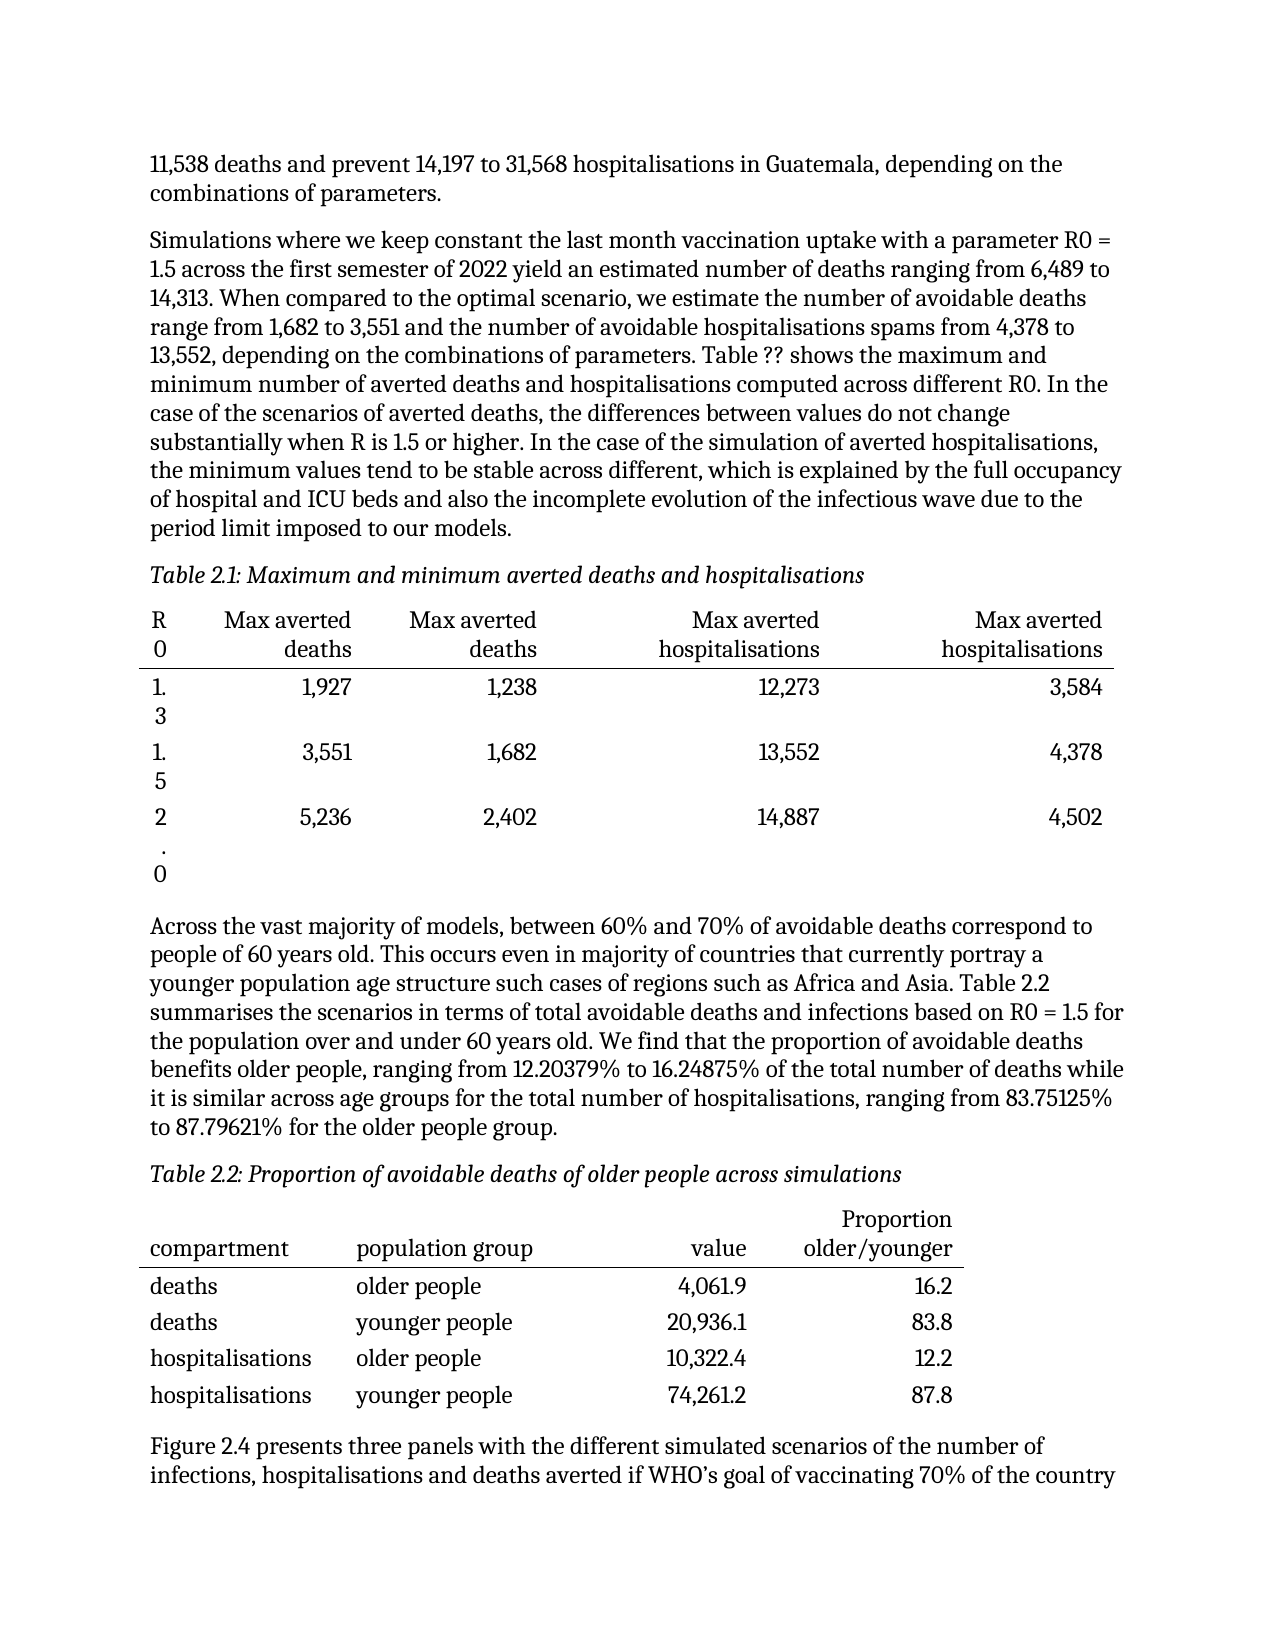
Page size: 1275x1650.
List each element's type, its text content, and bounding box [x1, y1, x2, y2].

table_cell younger people [345, 1377, 551, 1413]
text Simulations where we keep constant the last month vaccination uptake with a parameter R0 = 1.5 across the first semester of 2022 yield an estimated number of deaths ranging from 6,489 to 14,313. When compared to the optimal scenario, we estimate the number of avoidable deaths range from 1,682 to 3,551 and the number of avoidable hospitalisations spams from 4,378 to 13,552, depending on the combinations of parameters. Table ?? shows the maximum and minimum number of averted deaths and hospitalisations computed across different R0. In the case of the scenarios of averted deaths, the differences between values do not change substantially when R is 1.5 or higher. In the case of the simulation of averted hospitalisations, the minimum values tend to be stable across different, which is explained by the full occupancy of hospital and ICU beds and also the incomplete evolution of the infectious wave due to the period limit imposed to our models. [150, 226, 1125, 542]
text Across the vast majority of models, between 60% and 70% of avoidable deaths correspond to people of 60 years old. This occurs even in majority of countries that currently portray a younger population age structure such cases of regions such as Africa and Asia. Table 2.2 summarises the scenarios in terms of total avoidable deaths and infections based on R0 = 1.5 for the population over and under 60 years old. We find that the proportion of avoidable deaths benefits older people, ranging from 12.20379% to 16.24875% of the total number of deaths while it is similar across age groups for the total number of hospitalisations, ranging from 83.75125% to 87.79621% for the older people group. [150, 912, 1125, 1142]
table_cell 10,322.4 [551, 1341, 757, 1377]
text Table 2.2: Proportion of avoidable deaths of older people across simulations [150, 1160, 1125, 1189]
table_cell deaths [139, 1304, 345, 1341]
table_cell 4,378 [831, 734, 1114, 799]
table_header Max averted deaths [178, 603, 363, 667]
table_cell 1,927 [178, 669, 363, 734]
table_header R0 [139, 603, 178, 667]
table_header compartment [139, 1202, 345, 1267]
table_cell hospitalisations [139, 1341, 345, 1377]
table_cell 74,261.2 [551, 1377, 757, 1413]
table_cell 12.2 [758, 1341, 964, 1377]
table_cell 16.2 [758, 1268, 964, 1304]
table_cell younger people [345, 1304, 551, 1341]
table_cell 4,061.9 [551, 1268, 757, 1304]
table_header Max averted hospitalisations [548, 603, 831, 667]
table_cell 2.0 [139, 799, 178, 893]
table_header value [551, 1202, 757, 1267]
table_cell 5,236 [178, 799, 363, 893]
table_cell 1,238 [363, 669, 548, 734]
table_cell 4,502 [831, 799, 1114, 893]
table_header population group [345, 1202, 551, 1267]
table_cell older people [345, 1268, 551, 1304]
table_cell 87.8 [758, 1377, 964, 1413]
table_header Proportion older/younger [758, 1202, 964, 1267]
table_cell 3,551 [178, 734, 363, 799]
table_cell 14,887 [548, 799, 831, 893]
table_cell 12,273 [548, 669, 831, 734]
table_header Max averted deaths [363, 603, 548, 667]
table_cell 20,936.1 [551, 1304, 757, 1341]
table_cell hospitalisations [139, 1377, 345, 1413]
table_cell older people [345, 1341, 551, 1377]
table_cell 13,552 [548, 734, 831, 799]
table_cell 2,402 [363, 799, 548, 893]
table_cell 1,682 [363, 734, 548, 799]
table_cell 1.5 [139, 734, 178, 799]
table_cell 3,584 [831, 669, 1114, 734]
table_header Max averted hospitalisations [831, 603, 1114, 667]
table_cell deaths [139, 1268, 345, 1304]
text Table 2.1: Maximum and minimum averted deaths and hospitalisations [150, 561, 1125, 590]
table_cell 83.8 [758, 1304, 964, 1341]
table_cell 1.3 [139, 669, 178, 734]
